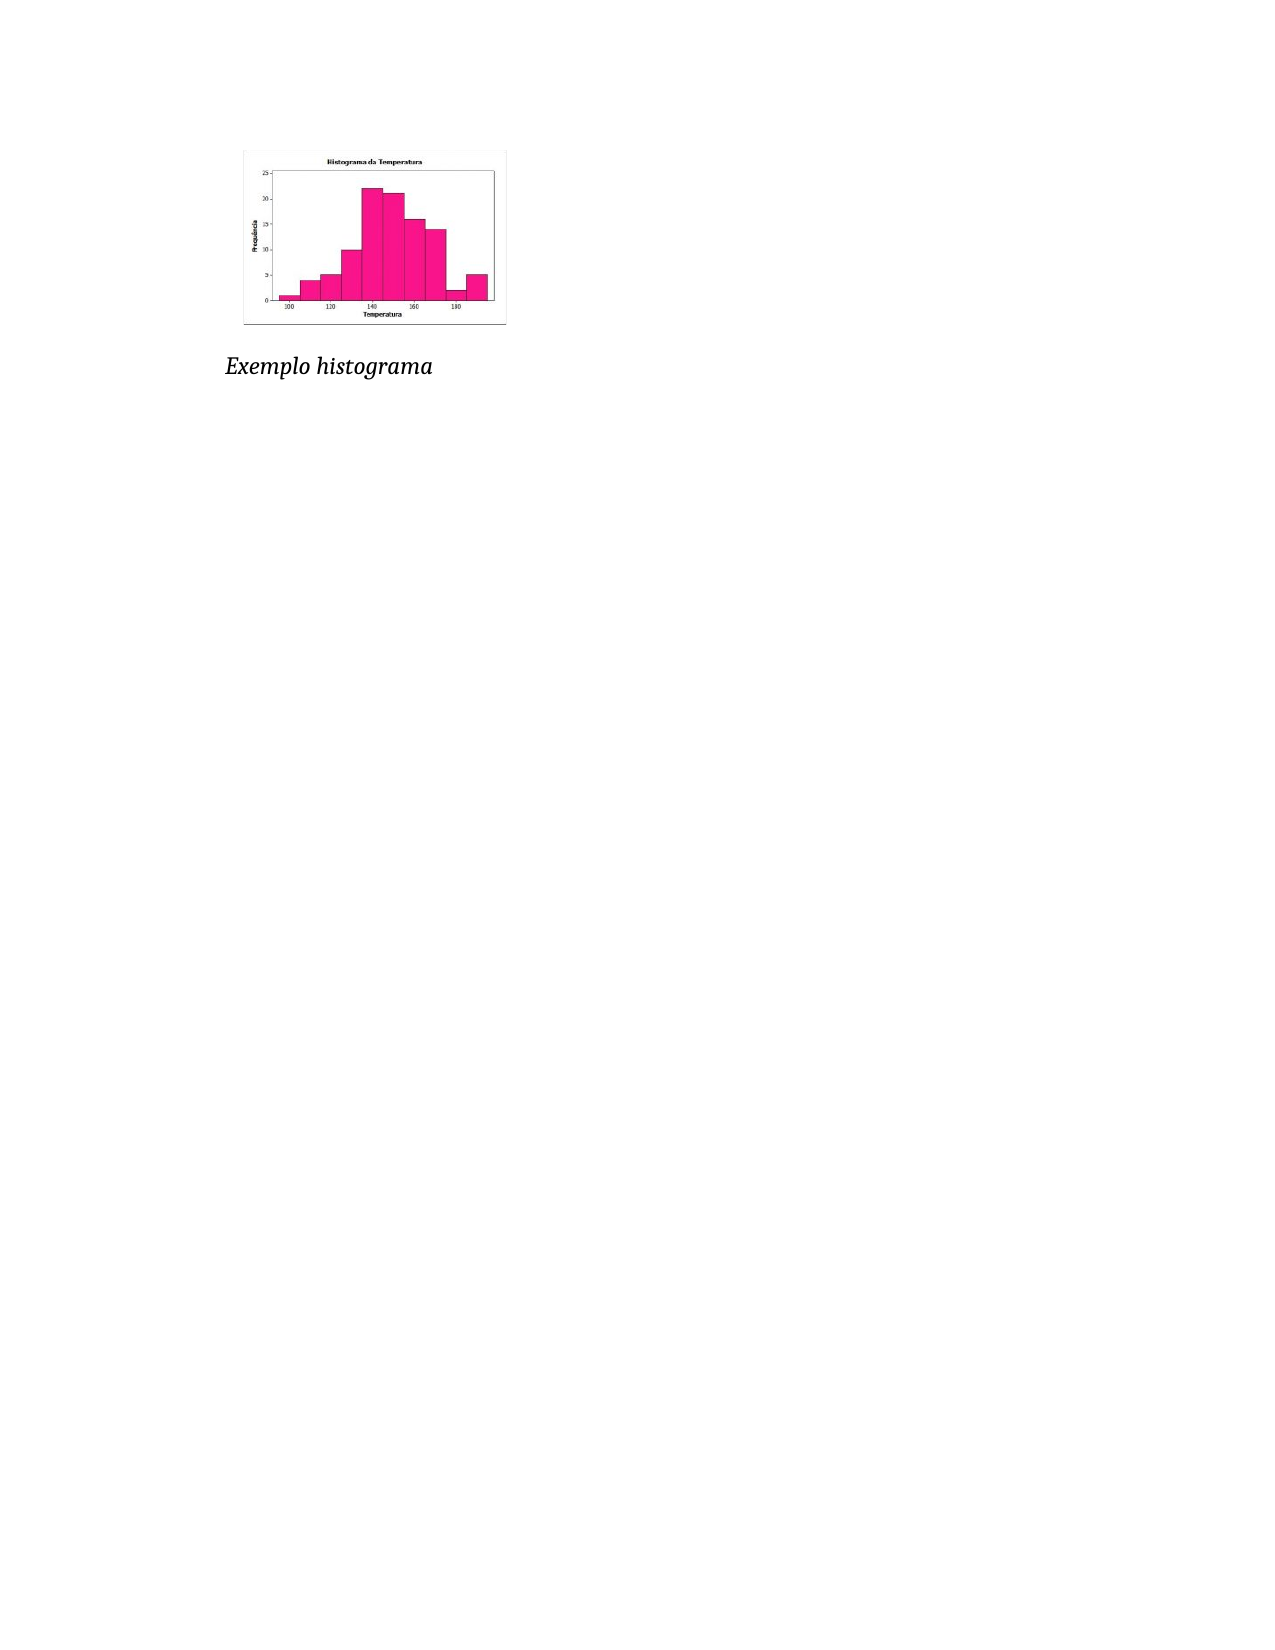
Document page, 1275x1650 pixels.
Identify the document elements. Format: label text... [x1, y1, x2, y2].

picture [243, 150, 507, 325]
list Exemplo histograma [175, 352, 1125, 381]
